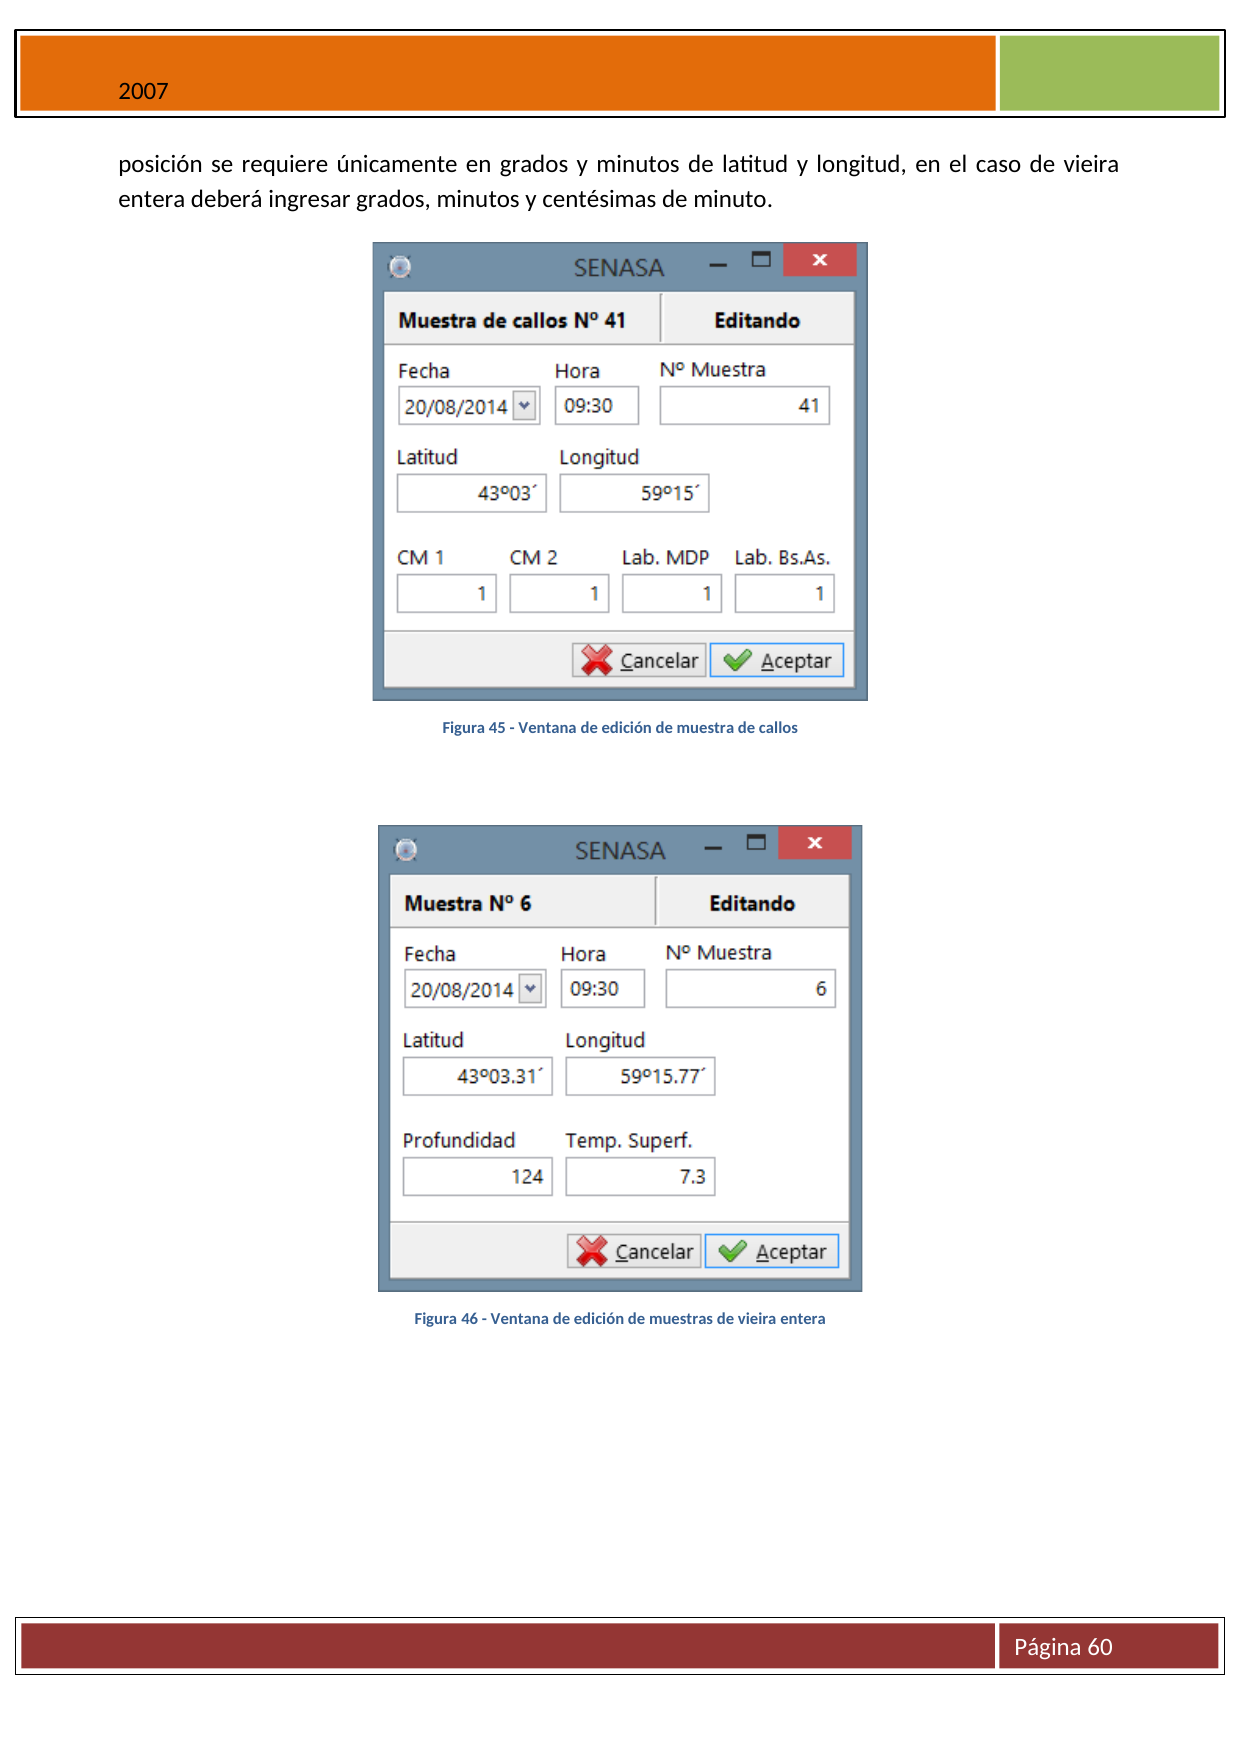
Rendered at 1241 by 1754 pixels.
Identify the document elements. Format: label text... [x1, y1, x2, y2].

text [118, 148, 1122, 213]
picture [378, 825, 863, 1292]
picture [372, 242, 868, 701]
